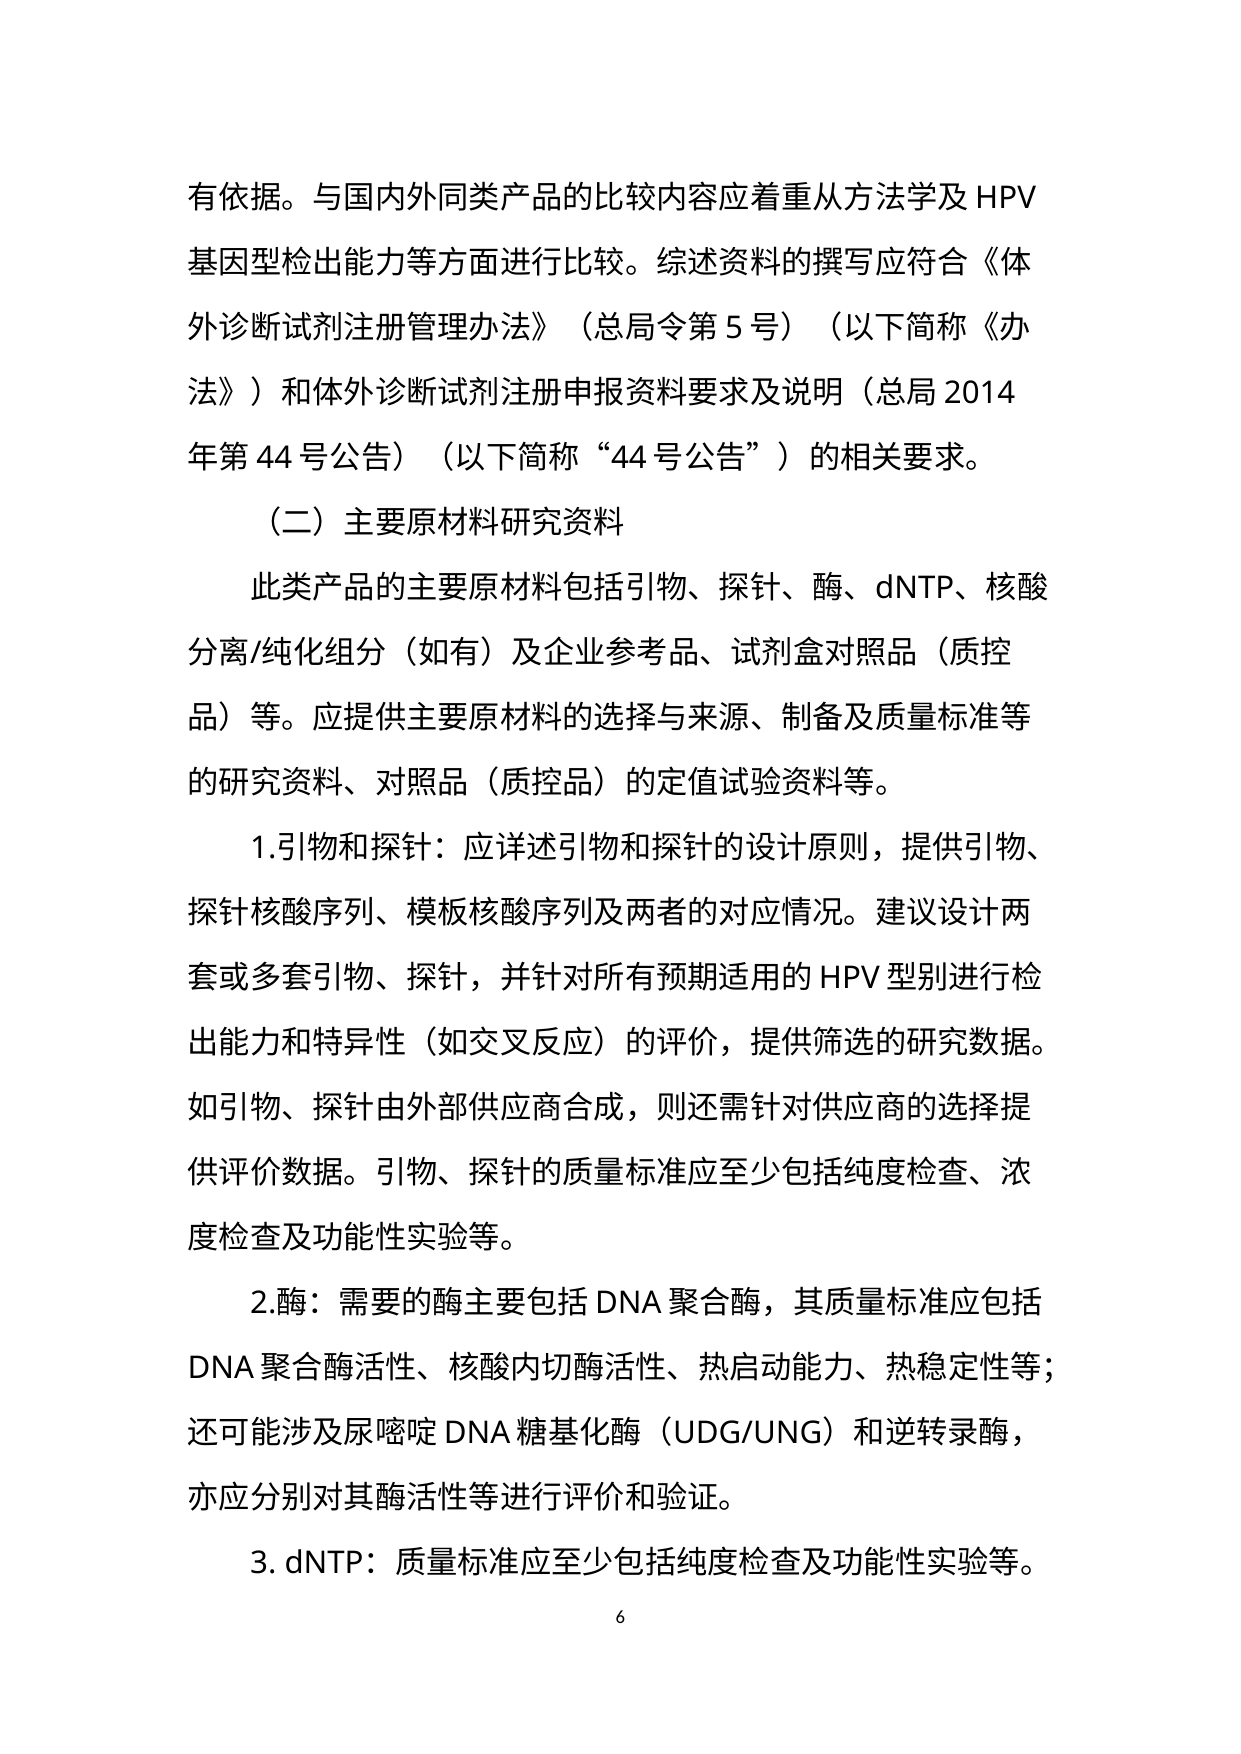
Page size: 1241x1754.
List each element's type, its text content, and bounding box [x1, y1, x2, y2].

text 2.酶：需要的酶主要包括DNA聚合酶，其质量标准应包括DNA聚合酶活性、核酸内切酶活性、热启动能力、热稳定性等；还可能涉及尿嘧啶DNA糖基化酶（UDG/UNG）和逆转录酶，亦应分别对其酶活性等进行评价和验证。 [187, 1267, 1053, 1527]
text 3. dNTP：质量标准应至少包括纯度检查及功能性实验等。 [187, 1527, 1053, 1592]
text 此类产品的主要原材料包括引物、探针、酶、dNTP、核酸分离/纯化组分（如有）及企业参考品、试剂盒对照品（质控品）等。应提供主要原材料的选择与来源、制备及质量标准等的研究资料、对照品（质控品）的定值试验资料等。 [187, 552, 1053, 812]
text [187, 162, 1053, 487]
text （二）主要原材料研究资料 [187, 487, 1053, 552]
text 1.引物和探针：应详述引物和探针的设计原则，提供引物、探针核酸序列、模板核酸序列及两者的对应情况。建议设计两套或多套引物、探针，并针对所有预期适用的HPV型别进行检出能力和特异性（如交叉反应）的评价，提供筛选的研究数据。如引物、探针由外部供应商合成，则还需针对供应商的选择提供评价数据。引物、探针的质量标准应至少包括纯度检查、浓度检查及功能性实验等。 [187, 812, 1053, 1267]
